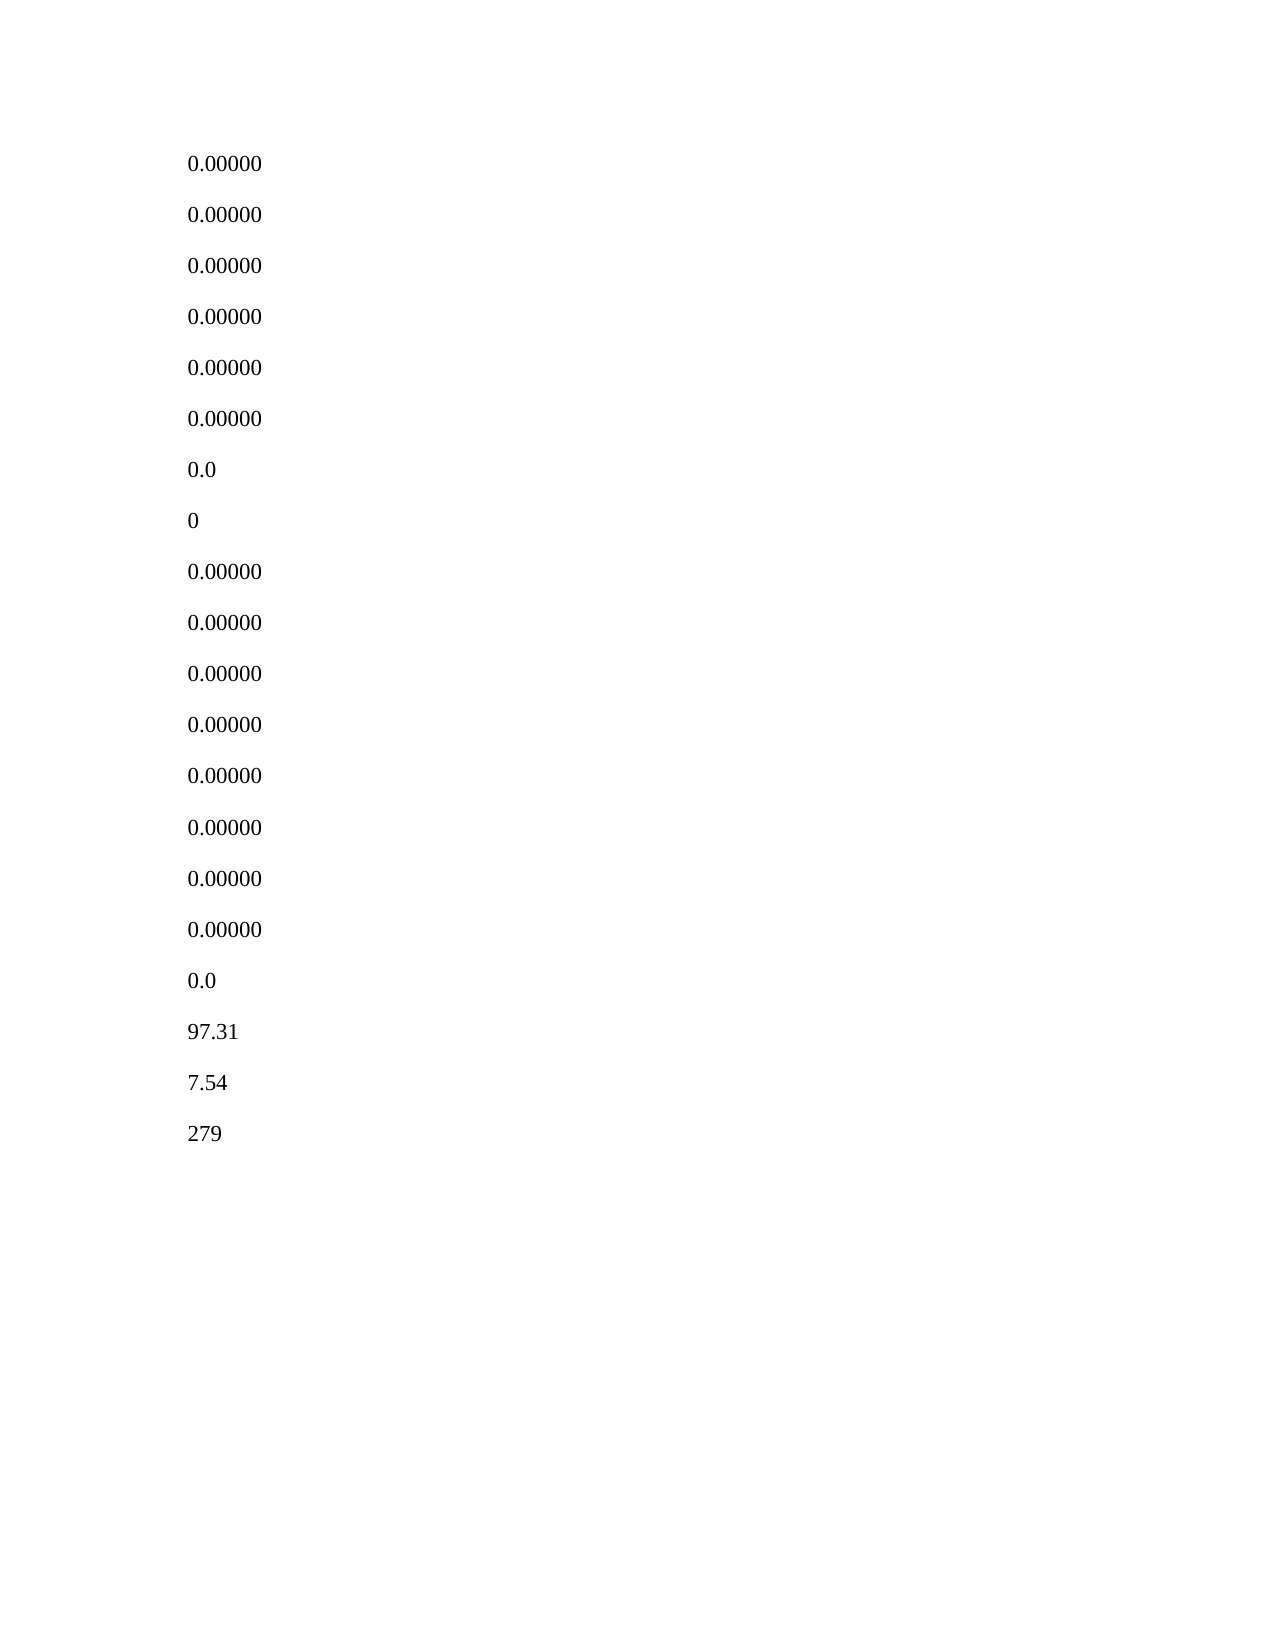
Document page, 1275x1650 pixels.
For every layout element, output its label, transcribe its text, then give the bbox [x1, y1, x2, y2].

table_cell 0.00000 [176, 201, 1076, 252]
table_cell 0.00000 [176, 558, 1076, 609]
table_cell 0.0 [176, 456, 1076, 507]
table_cell 0.00000 [176, 405, 1076, 456]
table_cell 0.00000 [176, 814, 1076, 864]
table_cell 97.31 [176, 1018, 1076, 1069]
table_cell 0.00000 [176, 354, 1076, 405]
table_cell 0.00000 [176, 609, 1076, 660]
table_cell 0.00000 [176, 711, 1076, 762]
table_cell 7.54 [176, 1069, 1076, 1120]
table_cell 0.00000 [176, 660, 1076, 711]
table_cell 0.00000 [176, 252, 1076, 303]
table_cell 0.00000 [176, 916, 1076, 967]
table_cell 0.00000 [176, 303, 1076, 354]
table_cell 0.0 [176, 967, 1076, 1018]
table_cell 0.00000 [176, 763, 1076, 813]
table_cell 0 [176, 507, 1076, 558]
table_cell 279 [176, 1120, 1076, 1171]
table_cell 0.00000 [176, 865, 1076, 916]
table_cell 0.00000 [176, 150, 1076, 201]
